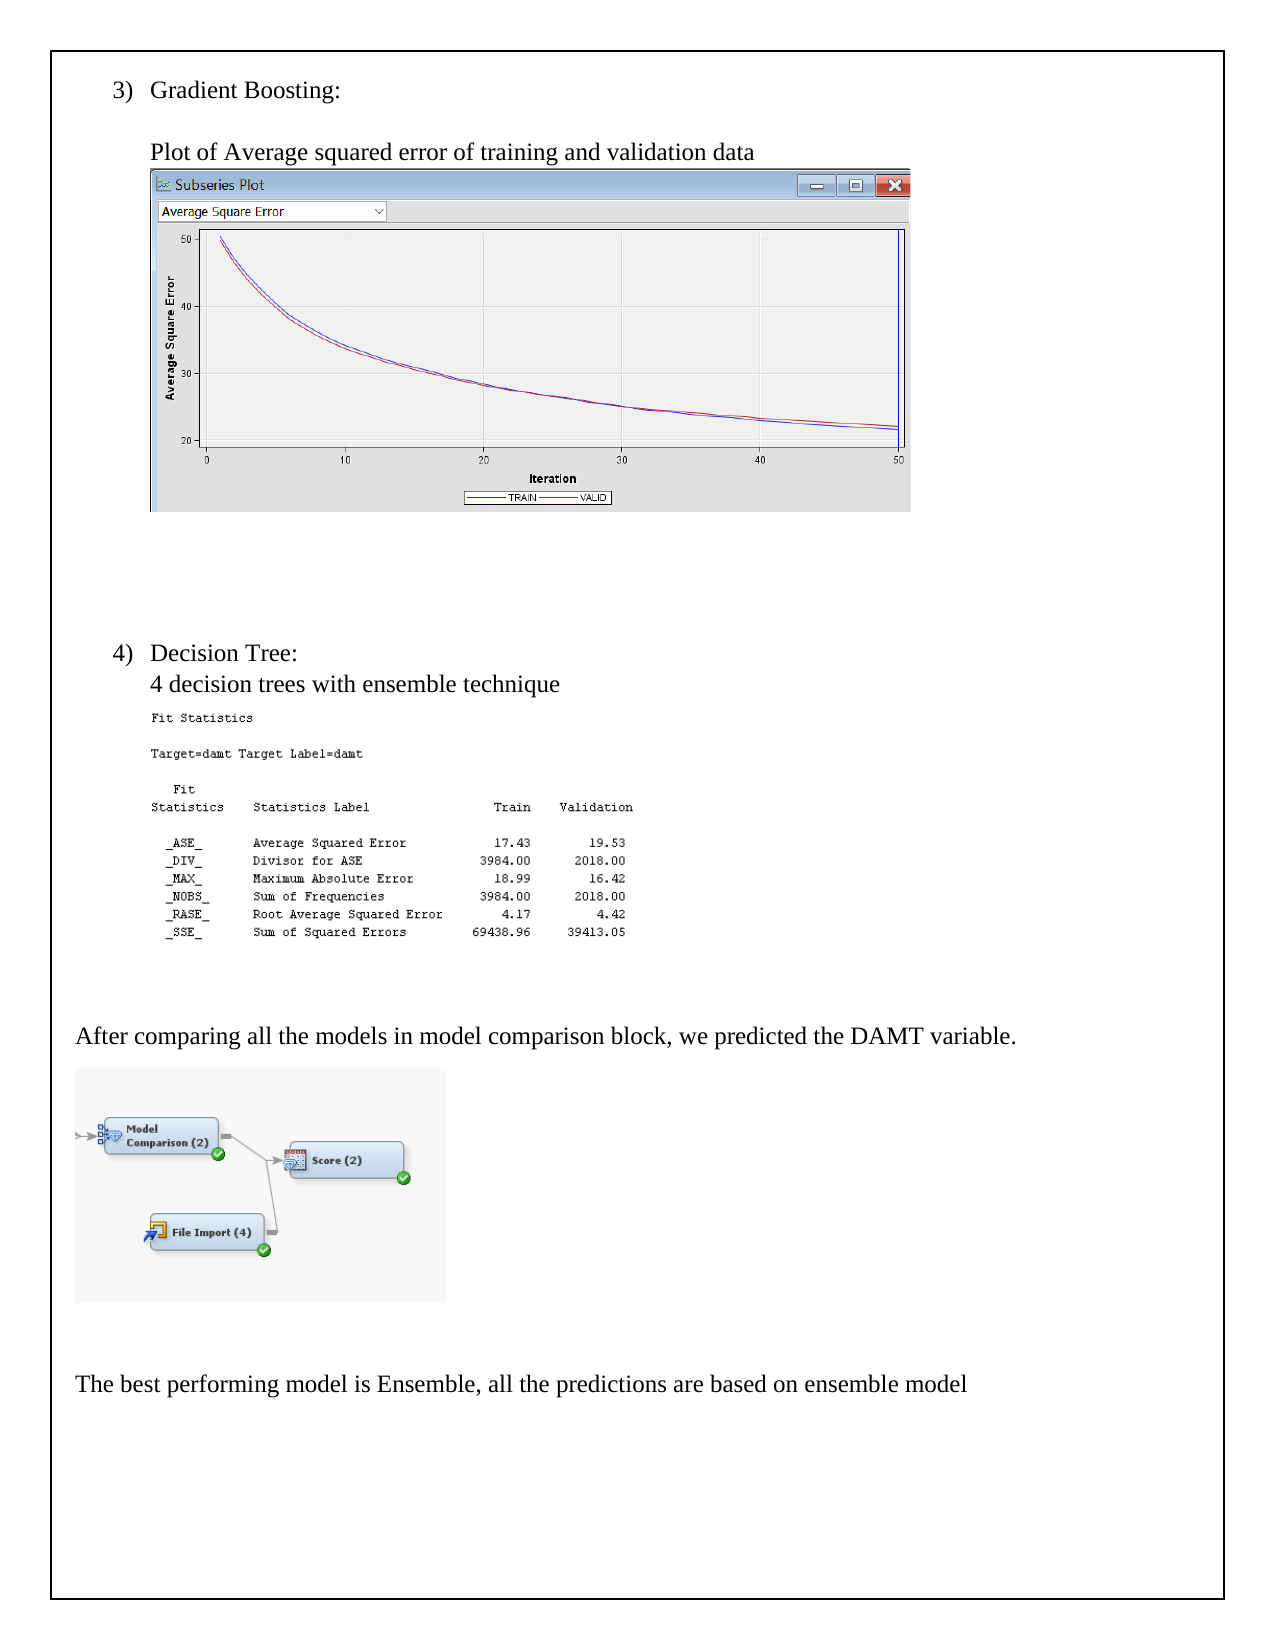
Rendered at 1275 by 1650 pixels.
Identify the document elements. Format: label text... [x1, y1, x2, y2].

text The best performing model is Ensemble, all the predictions are based on ensemble model [75, 1369, 1200, 1398]
text After comparing all the models in model comparison block, we predicted the DAMT variable. [75, 1021, 1200, 1049]
list Plot of Average squared error of training and validation data [150, 137, 1200, 166]
list 4 decision trees with ensemble technique [150, 669, 1200, 698]
list Decision Tree: [112, 638, 1200, 667]
list Gradient Boosting: [112, 75, 1200, 104]
picture [75, 1068, 447, 1303]
picture [150, 700, 661, 955]
picture [150, 168, 911, 512]
